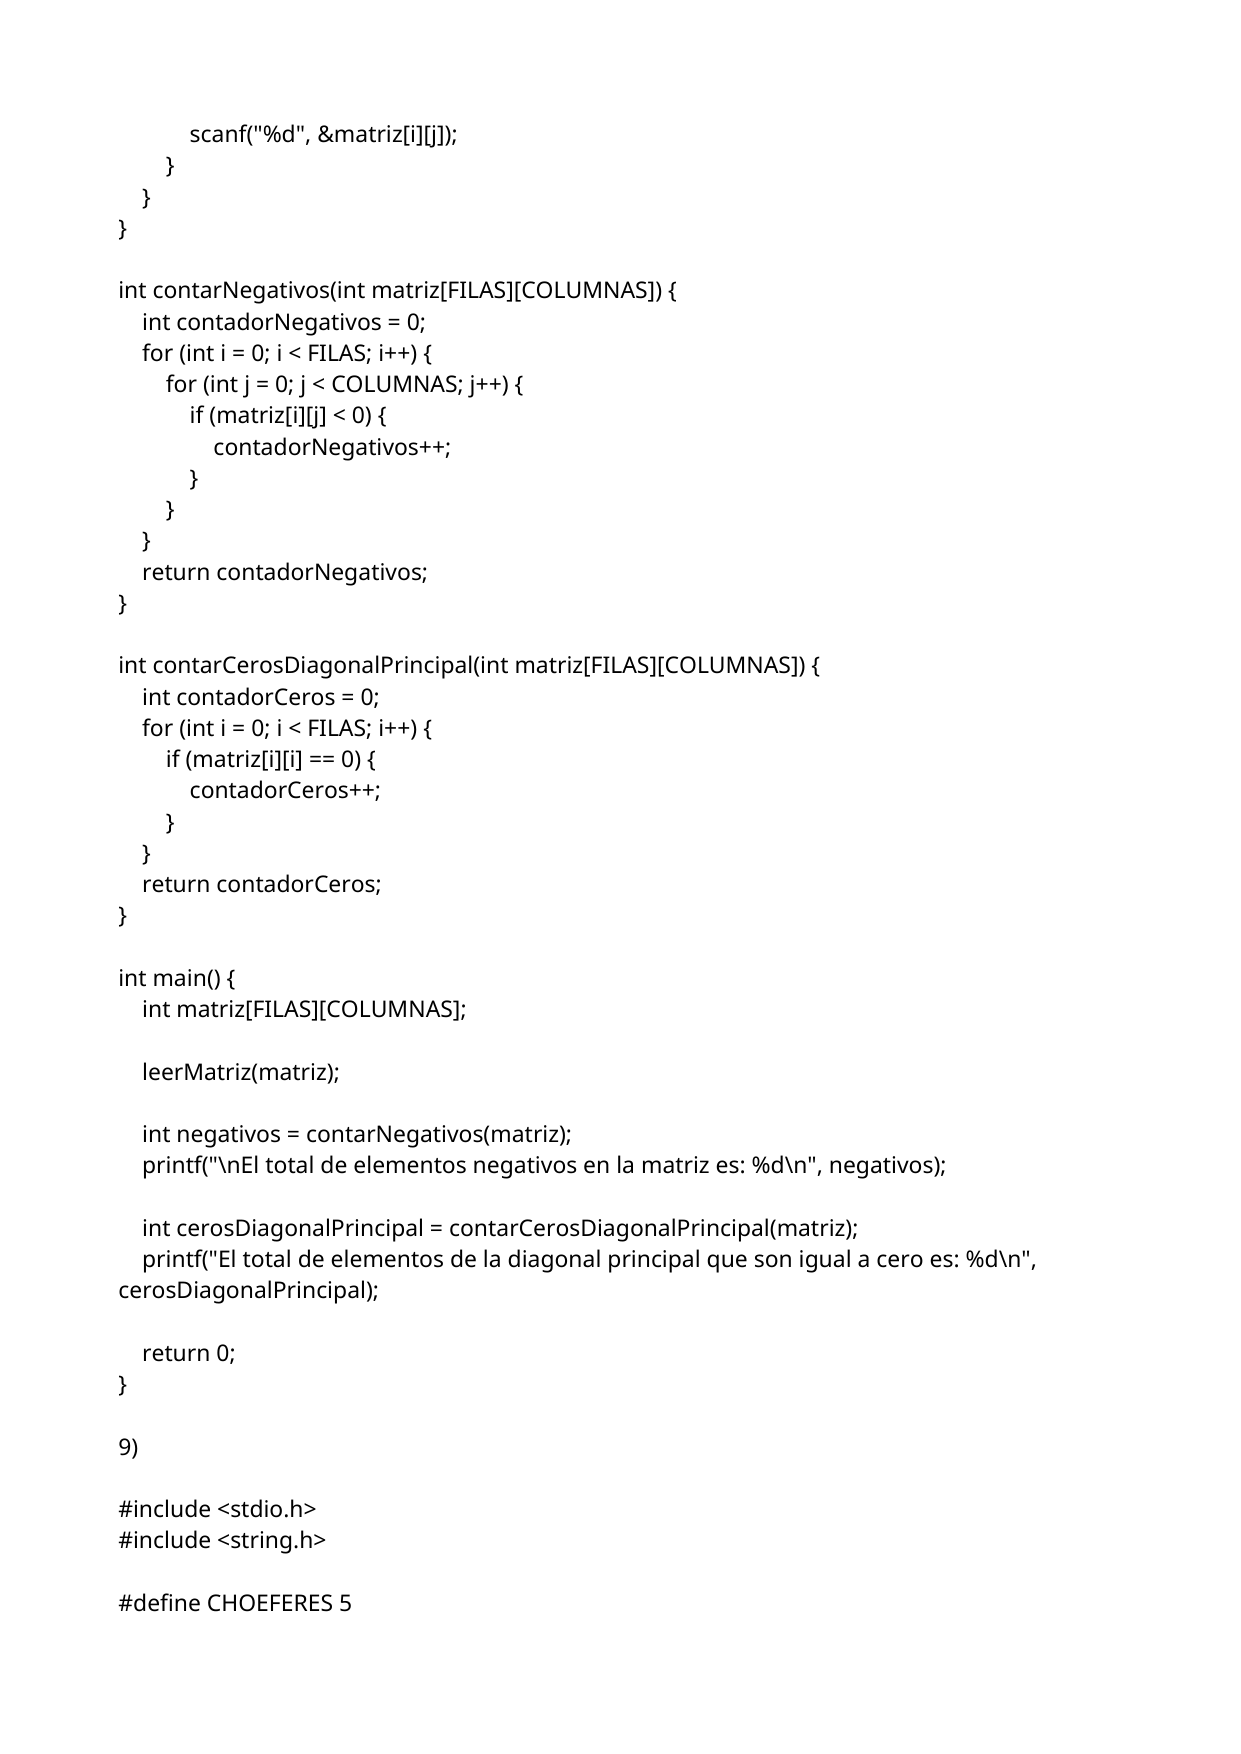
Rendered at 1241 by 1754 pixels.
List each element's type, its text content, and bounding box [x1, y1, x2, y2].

text } [118, 149, 1122, 181]
text 9) [118, 1431, 1122, 1462]
text #define CHOEFERES 5 [118, 1587, 1122, 1618]
text for (int j = 0; j < COLUMNAS; j++) { [118, 368, 1122, 399]
text } [118, 1368, 1122, 1399]
text printf("El total de elementos de la diagonal principal que son igual a cero es: %d\n", cerosDiagonalPrincipal); [118, 1243, 1122, 1306]
text } [118, 524, 1122, 556]
text #include <stdio.h> [118, 1493, 1122, 1524]
text for (int i = 0; i < FILAS; i++) { [118, 712, 1122, 743]
text int main() { [118, 962, 1122, 993]
text scanf("%d", &matriz[i][j]); [118, 118, 1122, 149]
text int contadorCeros = 0; [118, 681, 1122, 712]
text int contarNegativos(int matriz[FILAS][COLUMNAS]) { [118, 274, 1122, 306]
text } [118, 837, 1122, 868]
text } [118, 493, 1122, 524]
text } [118, 806, 1122, 837]
text for (int i = 0; i < FILAS; i++) { [118, 337, 1122, 368]
text int contarCerosDiagonalPrincipal(int matriz[FILAS][COLUMNAS]) { [118, 649, 1122, 681]
text return contadorCeros; [118, 868, 1122, 899]
text #include <string.h> [118, 1524, 1122, 1556]
text if (matriz[i][i] == 0) { [118, 743, 1122, 774]
text return contadorNegativos; [118, 556, 1122, 587]
text printf("\nEl total de elementos negativos en la matriz es: %d\n", negativos); [118, 1149, 1122, 1181]
text } [118, 587, 1122, 618]
text return 0; [118, 1337, 1122, 1368]
text } [118, 462, 1122, 493]
text if (matriz[i][j] < 0) { [118, 399, 1122, 431]
text } [118, 181, 1122, 212]
text int negativos = contarNegativos(matriz); [118, 1118, 1122, 1149]
text contadorNegativos++; [118, 431, 1122, 462]
text } [118, 899, 1122, 931]
text int cerosDiagonalPrincipal = contarCerosDiagonalPrincipal(matriz); [118, 1212, 1122, 1243]
text leerMatriz(matriz); [118, 1056, 1122, 1087]
text int contadorNegativos = 0; [118, 306, 1122, 337]
text } [118, 212, 1122, 243]
text contadorCeros++; [118, 774, 1122, 806]
text int matriz[FILAS][COLUMNAS]; [118, 993, 1122, 1024]
